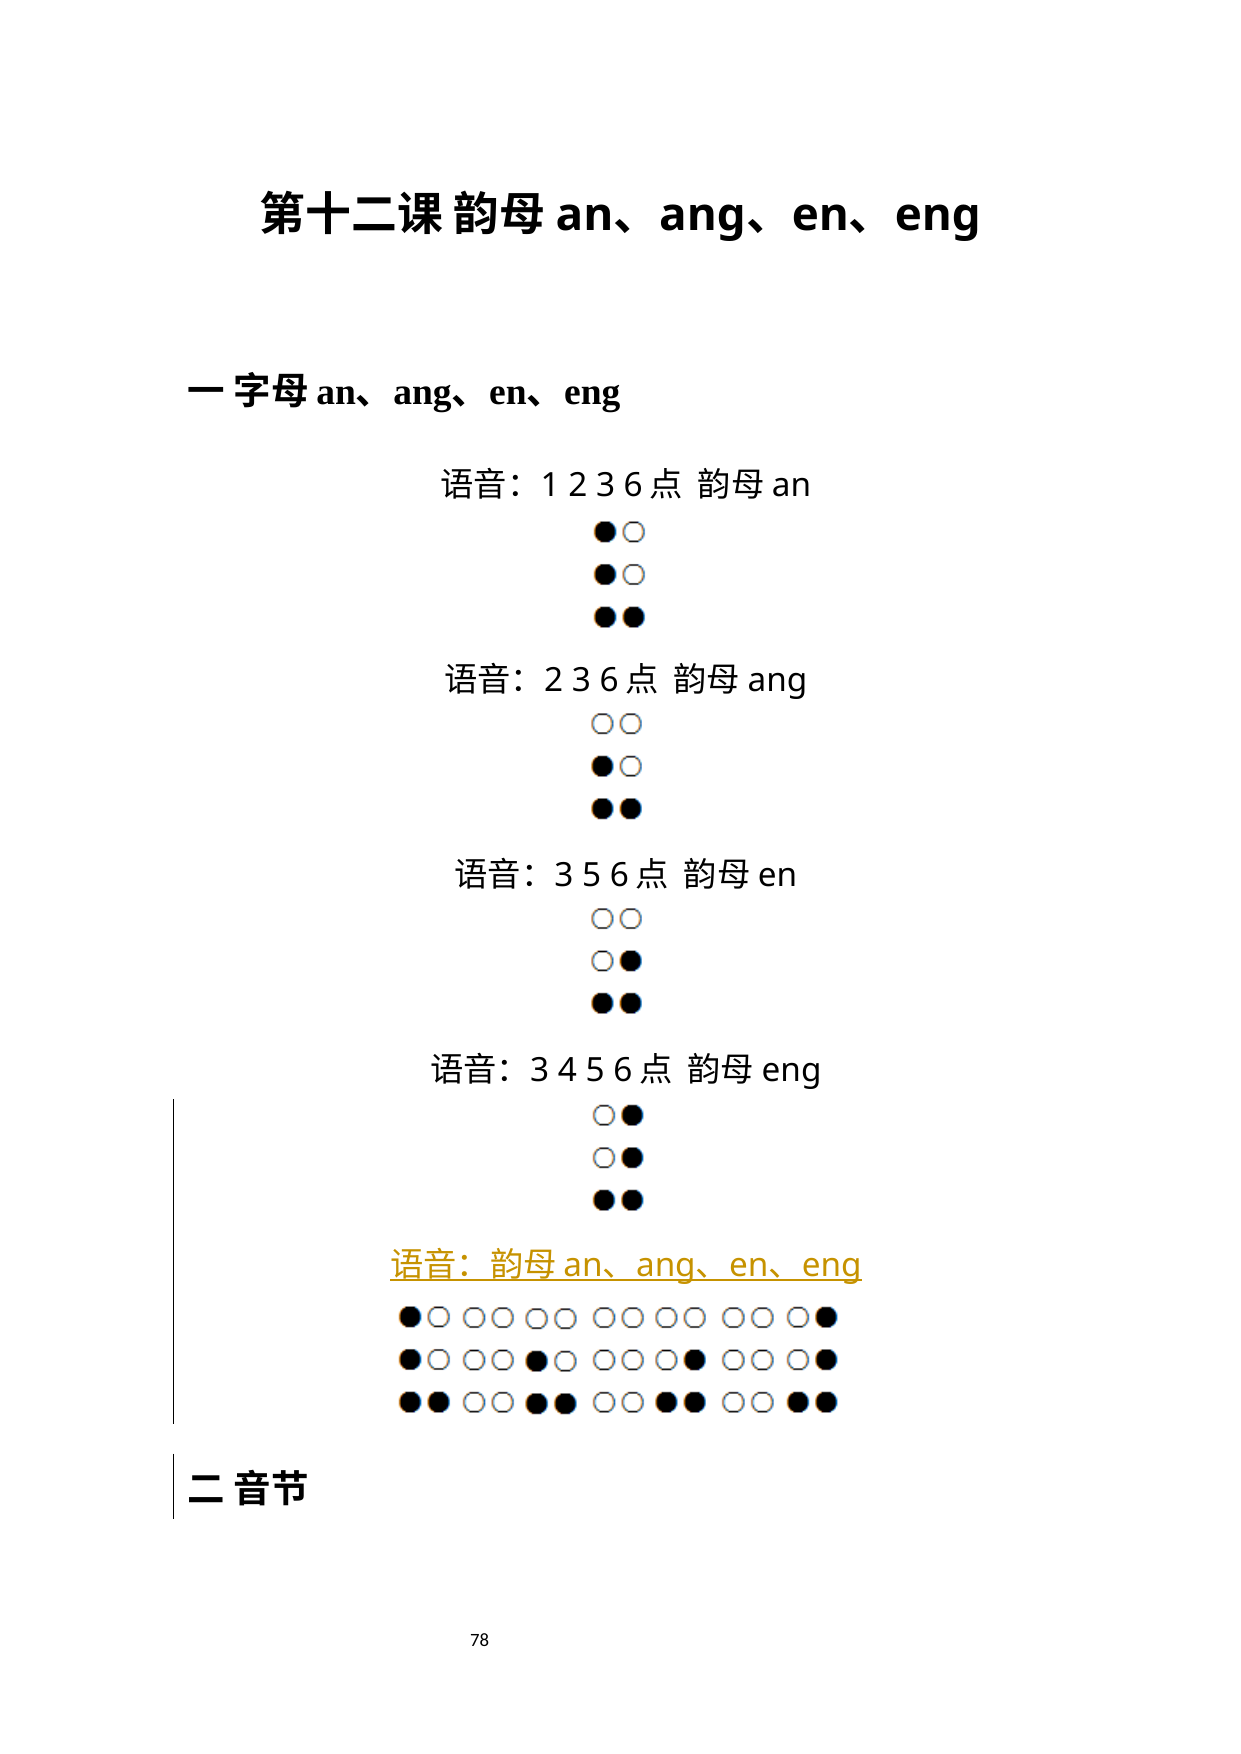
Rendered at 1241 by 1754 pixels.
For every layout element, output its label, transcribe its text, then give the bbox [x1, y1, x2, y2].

subtitle 第十二课 韵母 an、ang、en、eng [187, 162, 1053, 259]
text 语音：1 2 3 6点 韵母 an [198, 449, 1053, 514]
picture [587, 709, 653, 824]
text 语音：3 5 6点 韵母 en [198, 839, 1053, 904]
picture [588, 514, 653, 634]
text 语音：3 4 5 6点 韵母 eng [198, 1034, 1053, 1099]
subtitle 一 字母an、ang、en、eng [187, 355, 1053, 420]
picture [587, 904, 653, 1020]
picture [587, 1099, 653, 1217]
picture [393, 1300, 847, 1419]
text 语音：2 3 6点 韵母 ang [198, 644, 1053, 709]
subtitle 二 音节 [187, 1453, 1053, 1518]
